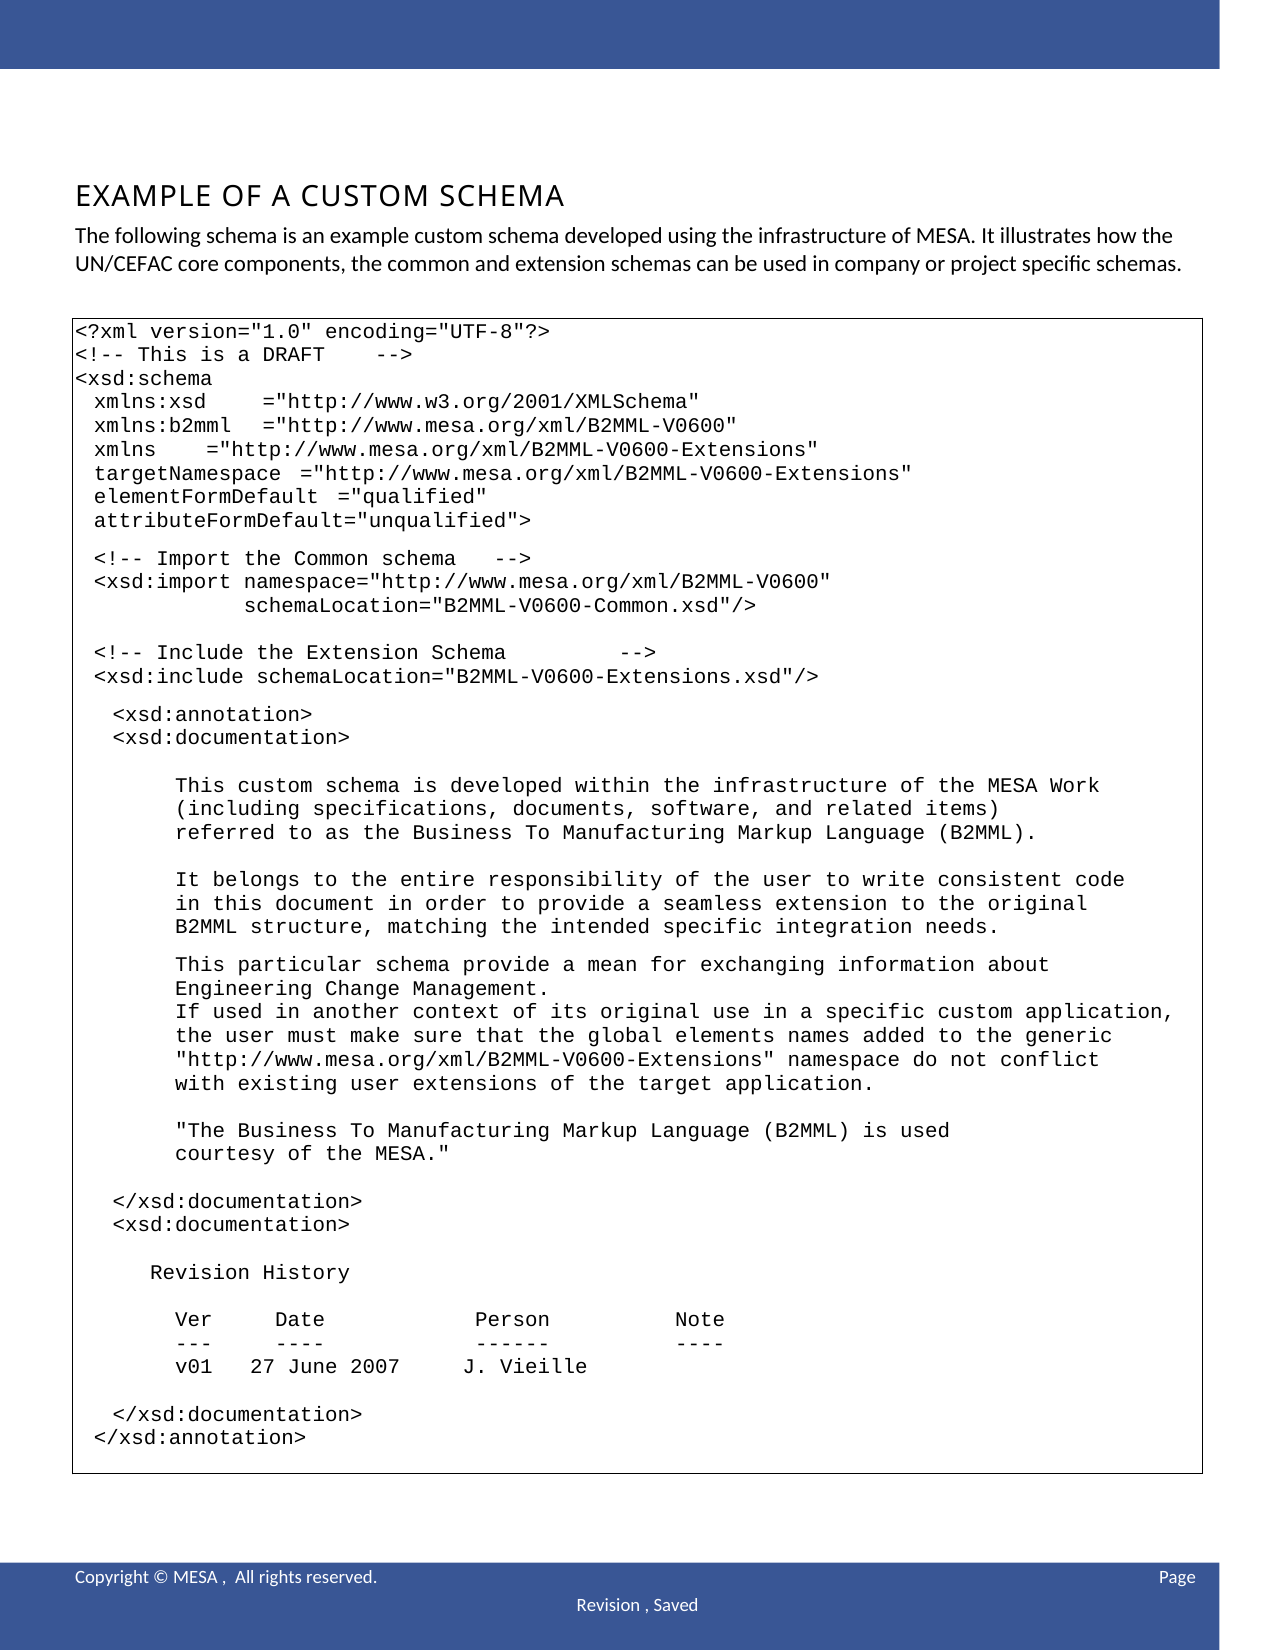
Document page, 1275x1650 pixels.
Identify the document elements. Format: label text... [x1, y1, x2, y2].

text If used in another context of its original use in a specific custom application, [75, 1002, 1200, 1025]
text <!-- Include the Extension Schema --> [75, 642, 1200, 666]
text v01 27 June 2007 J. Vieille [75, 1356, 1200, 1380]
text <xsd:documentation> [75, 727, 1200, 751]
text targetNamespace ="http://www.mesa.org/xml/B2MML-V0600-Extensions" [75, 462, 1200, 486]
text courtesy of the MESA." [75, 1143, 1200, 1167]
text (including specifications, documents, software, and related items) [75, 798, 1200, 822]
text Engineering Change Management. [75, 978, 1200, 1002]
text the user must make sure that the global elements names added to the generic [75, 1025, 1200, 1049]
text attributeFormDefault="unqualified"> [75, 510, 1200, 533]
text in this document in order to provide a seamless extension to the original [75, 893, 1200, 916]
text This custom schema is developed within the infrastructure of the MESA Work [75, 774, 1200, 798]
text </xsd:documentation> [75, 1403, 1200, 1427]
text <xsd:annotation> [75, 704, 1200, 727]
text "The Business To Manufacturing Markup Language (B2MML) is used [75, 1120, 1200, 1143]
text It belongs to the entire responsibility of the user to write consistent code [75, 869, 1200, 893]
text xmlns ="http://www.mesa.org/xml/B2MML-V0600-Extensions" [75, 439, 1200, 462]
text This particular schema provide a mean for exchanging information about [75, 954, 1200, 978]
text elementFormDefault ="qualified" [75, 486, 1200, 510]
text xmlns:xsd ="http://www.w3.org/2001/XMLSchema" [75, 392, 1200, 415]
text with existing user extensions of the target application. [75, 1072, 1200, 1096]
text <xsd:include schemaLocation="B2MML-V0600-Extensions.xsd"/> [75, 666, 1200, 689]
subtitle Example of a Custom Schema [75, 175, 1200, 215]
text B2MML structure, matching the intended specific integration needs. [75, 916, 1200, 940]
text "http://www.mesa.org/xml/B2MML-V0600-Extensions" namespace do not conflict [75, 1049, 1200, 1072]
text <!-- Import the Common schema --> [75, 548, 1200, 571]
text The following schema is an example custom schema developed using the infrastructure of MESA. It illustrates how the UN/CEFAC core components, the common and extension schemas can be used in company or project specific schemas. [75, 221, 1200, 277]
text Ver Date Person Note [75, 1309, 1200, 1333]
text <xsd:schema [75, 368, 1200, 392]
text <xsd:import namespace="http://www.mesa.org/xml/B2MML-V0600" [75, 571, 1200, 595]
text <xsd:documentation> [75, 1214, 1200, 1238]
text <?xml version="1.0" encoding="UTF-8"?> [73, 319, 1202, 344]
text </xsd:annotation> [75, 1427, 1200, 1451]
text referred to as the Business To Manufacturing Markup Language (B2MML). [75, 822, 1200, 846]
text --- ---- ------ ---- [75, 1333, 1200, 1356]
text <!-- This is a DRAFT --> [75, 344, 1200, 368]
text xmlns:b2mml ="http://www.mesa.org/xml/B2MML-V0600" [75, 415, 1200, 439]
text Revision History [75, 1262, 1200, 1285]
text </xsd:documentation> [75, 1191, 1200, 1214]
text schemaLocation="B2MML-V0600-Common.xsd"/> [75, 595, 1200, 618]
